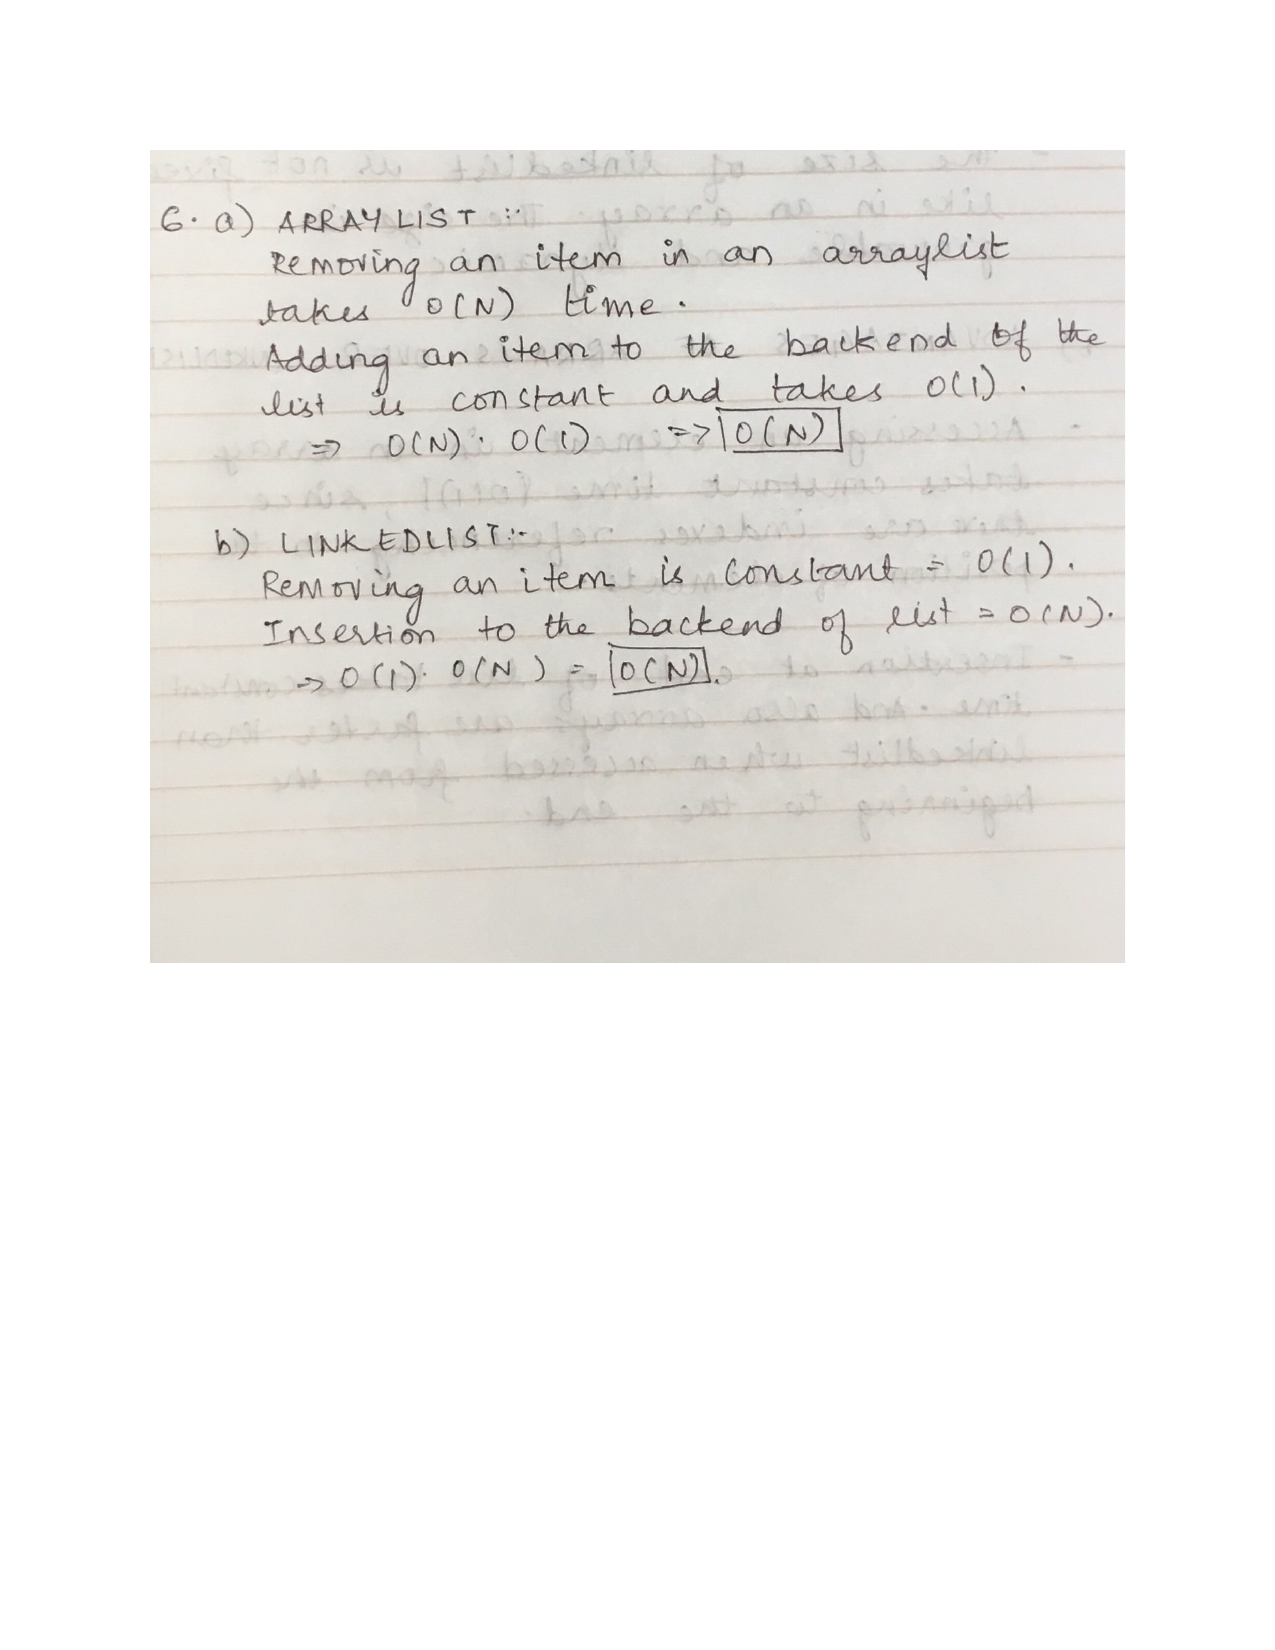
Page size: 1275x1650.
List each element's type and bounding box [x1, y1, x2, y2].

picture [150, 150, 1125, 963]
